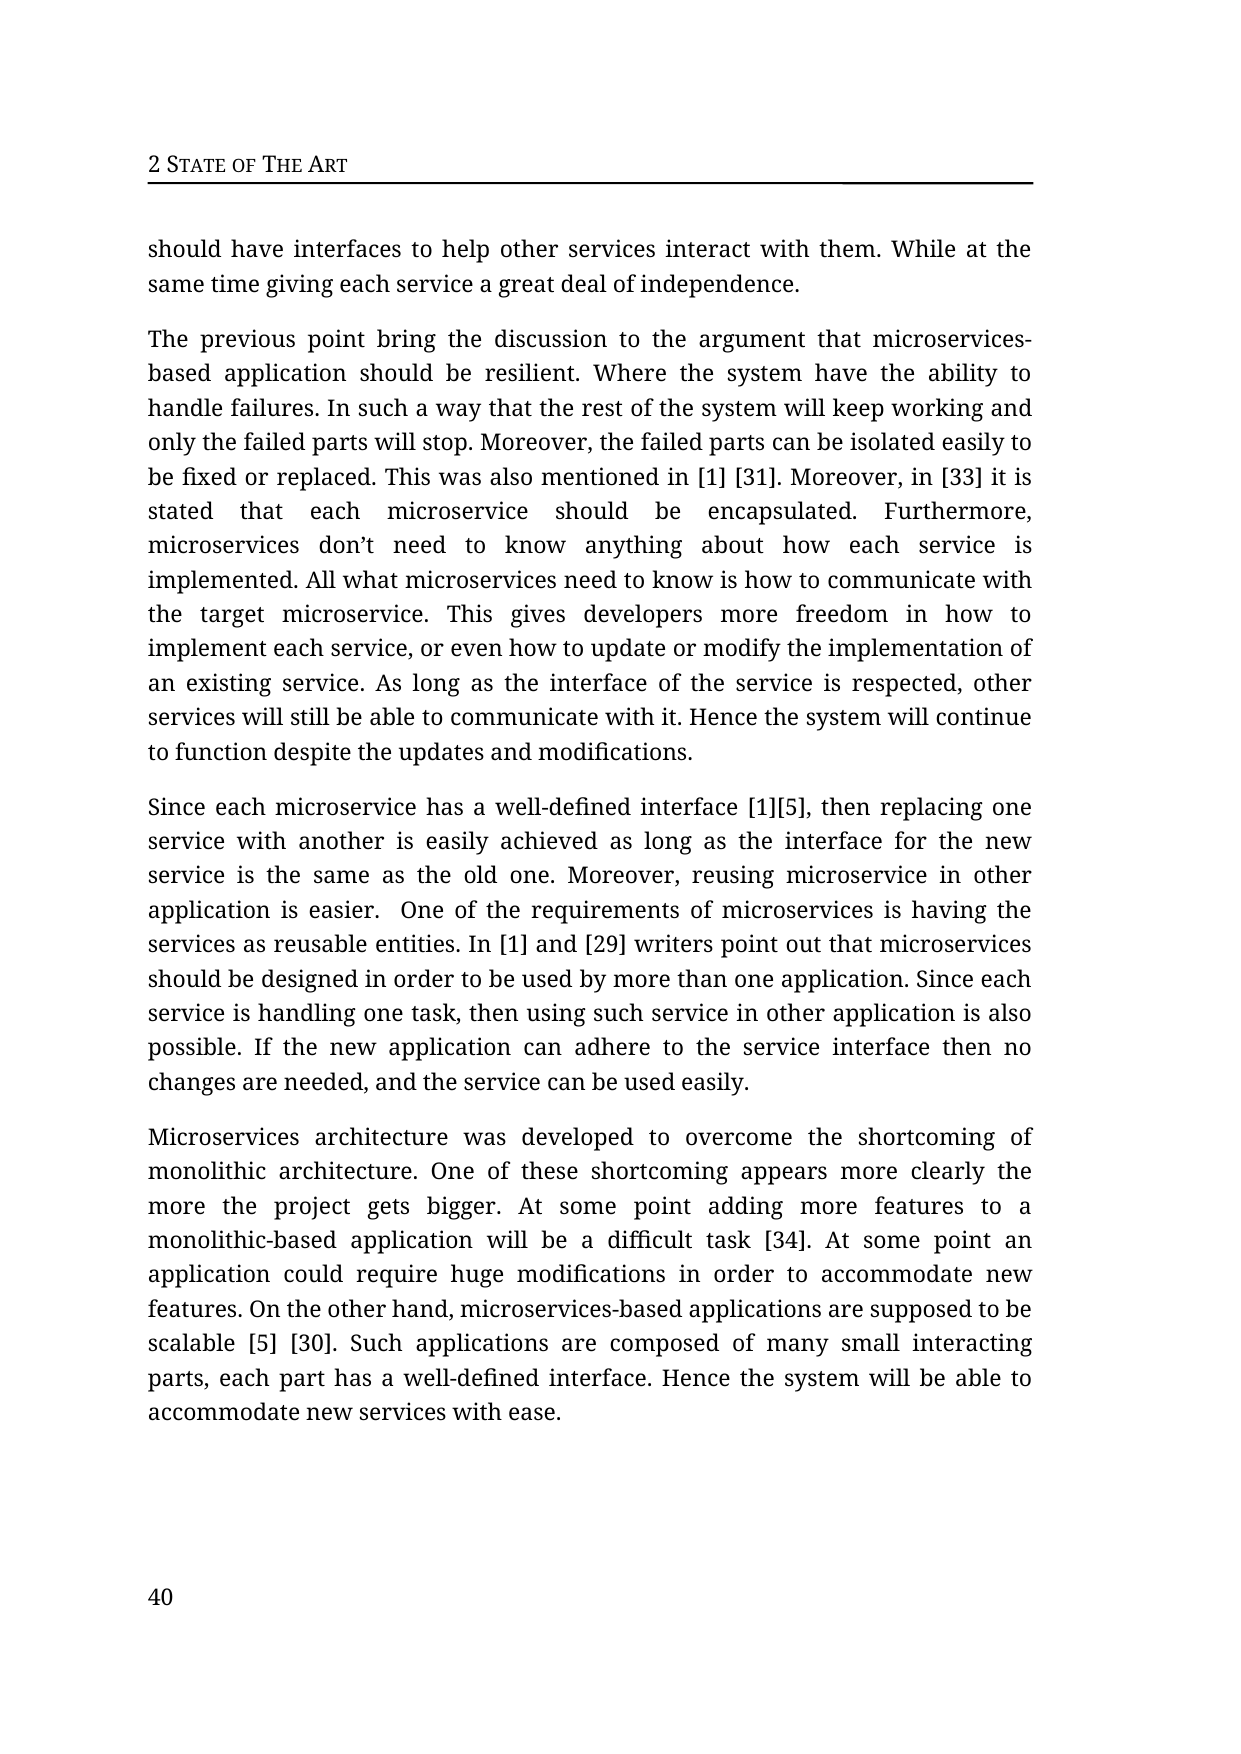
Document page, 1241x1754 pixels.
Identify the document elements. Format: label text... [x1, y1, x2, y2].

text The previous point bring the discussion to the argument that microservices-based application should be resilient. Where the system have the ability to handle failures. In such a way that the rest of the system will keep working and only the failed parts will stop. Moreover, the failed parts can be isolated easily to be fixed or replaced. This was also mentioned in [1] [31]. Moreover, in [33] it is stated that each microservice should be encapsulated. Furthermore, microservices don’t need to know anything about how each service is implemented. All what microservices need to know is how to communicate with the target microservice. This gives developers more freedom in how to implement each service, or even how to update or modify the implementation of an existing service. As long as the interface of the service is respected, other services will still be able to communicate with it. Hence the system will continue to function despite the updates and modifications. [148, 323, 1033, 767]
text Microservices architecture was developed to overcome the shortcoming of monolithic architecture. One of these shortcoming appears more clearly the more the project gets bigger. At some point adding more features to a monolithic-based application will be a difficult task [34]. At some point an application could require huge modifications in order to accommodate new features. On the other hand, microservices-based applications are supposed to be scalable [5] [30]. Such applications are composed of many small interacting parts, each part has a well-defined interface. Hence the system will be able to accommodate new services with ease. [148, 1121, 1033, 1427]
text Since each microservice has a well-defined interface [1][5], then replacing one service with another is easily achieved as long as the interface for the new service is the same as the old one. Moreover, reusing microservice in other application is easier. One of the requirements of microservices is having the services as reusable entities. In [1] and [29] writers point out that microservices should be designed in order to be used by more than one application. Since each service is handling one task, then using such service in other application is also possible. If the new application can adhere to the service interface then no changes are needed, and the service can be used easily. [148, 791, 1033, 1097]
